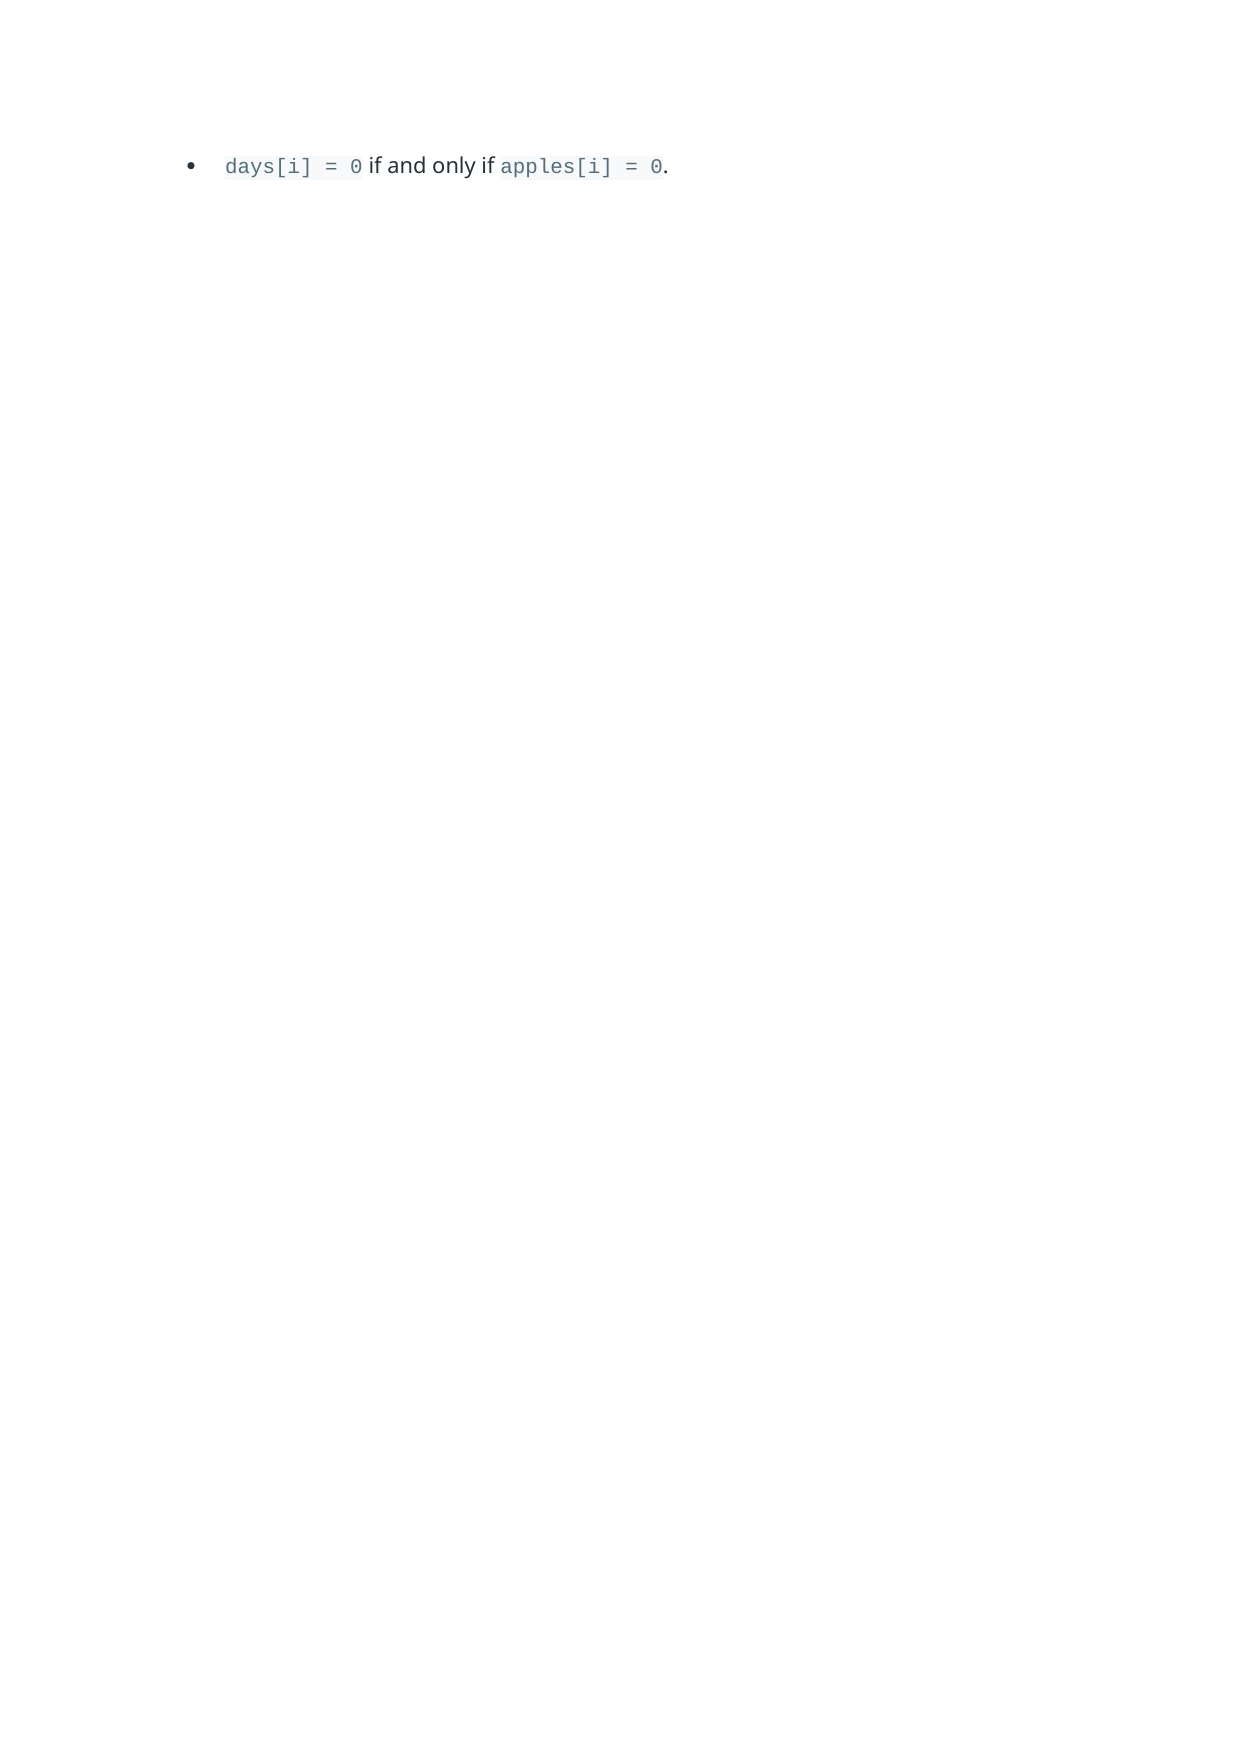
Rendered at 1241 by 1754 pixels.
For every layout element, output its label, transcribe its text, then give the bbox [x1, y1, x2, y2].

list days[i] = 0 if and only if apples[i] = 0. [187, 150, 1090, 180]
